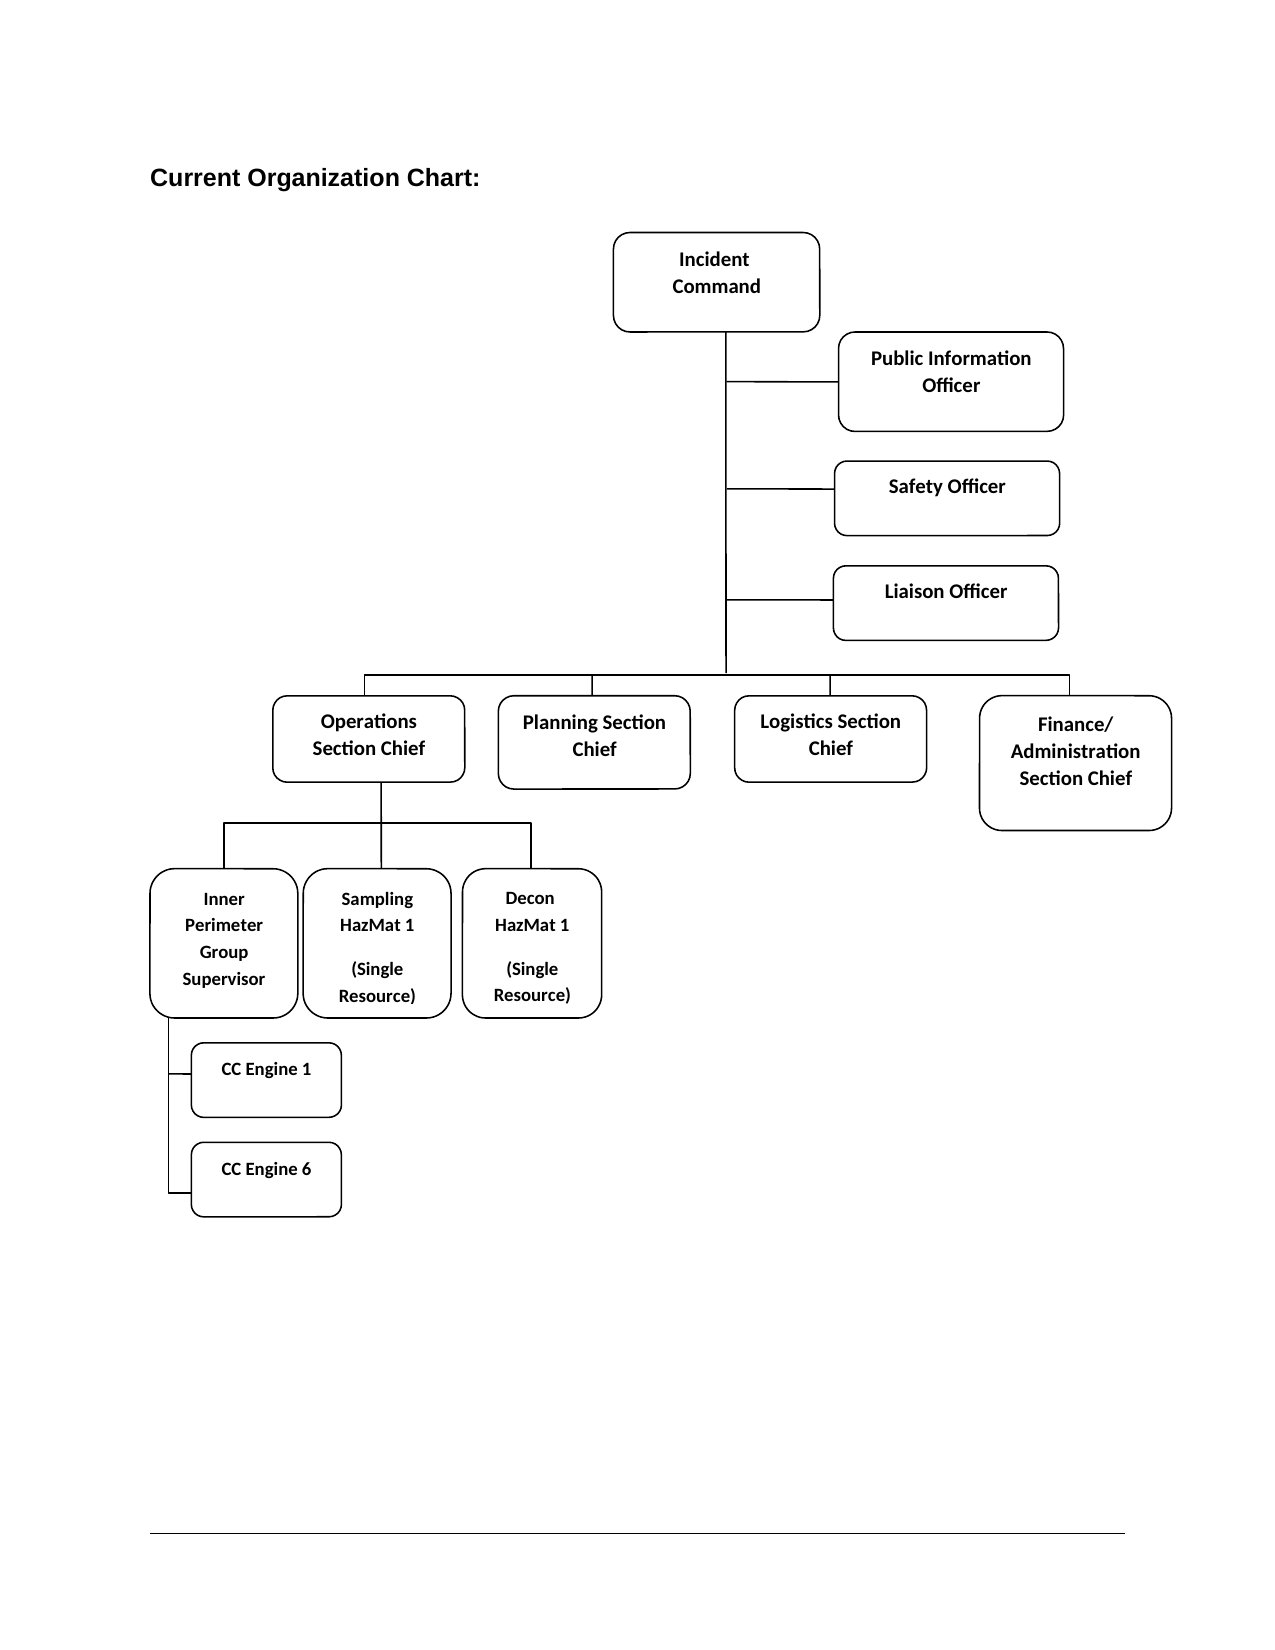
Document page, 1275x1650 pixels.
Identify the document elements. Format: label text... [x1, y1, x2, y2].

text Current Organization Chart: [150, 162, 1125, 191]
